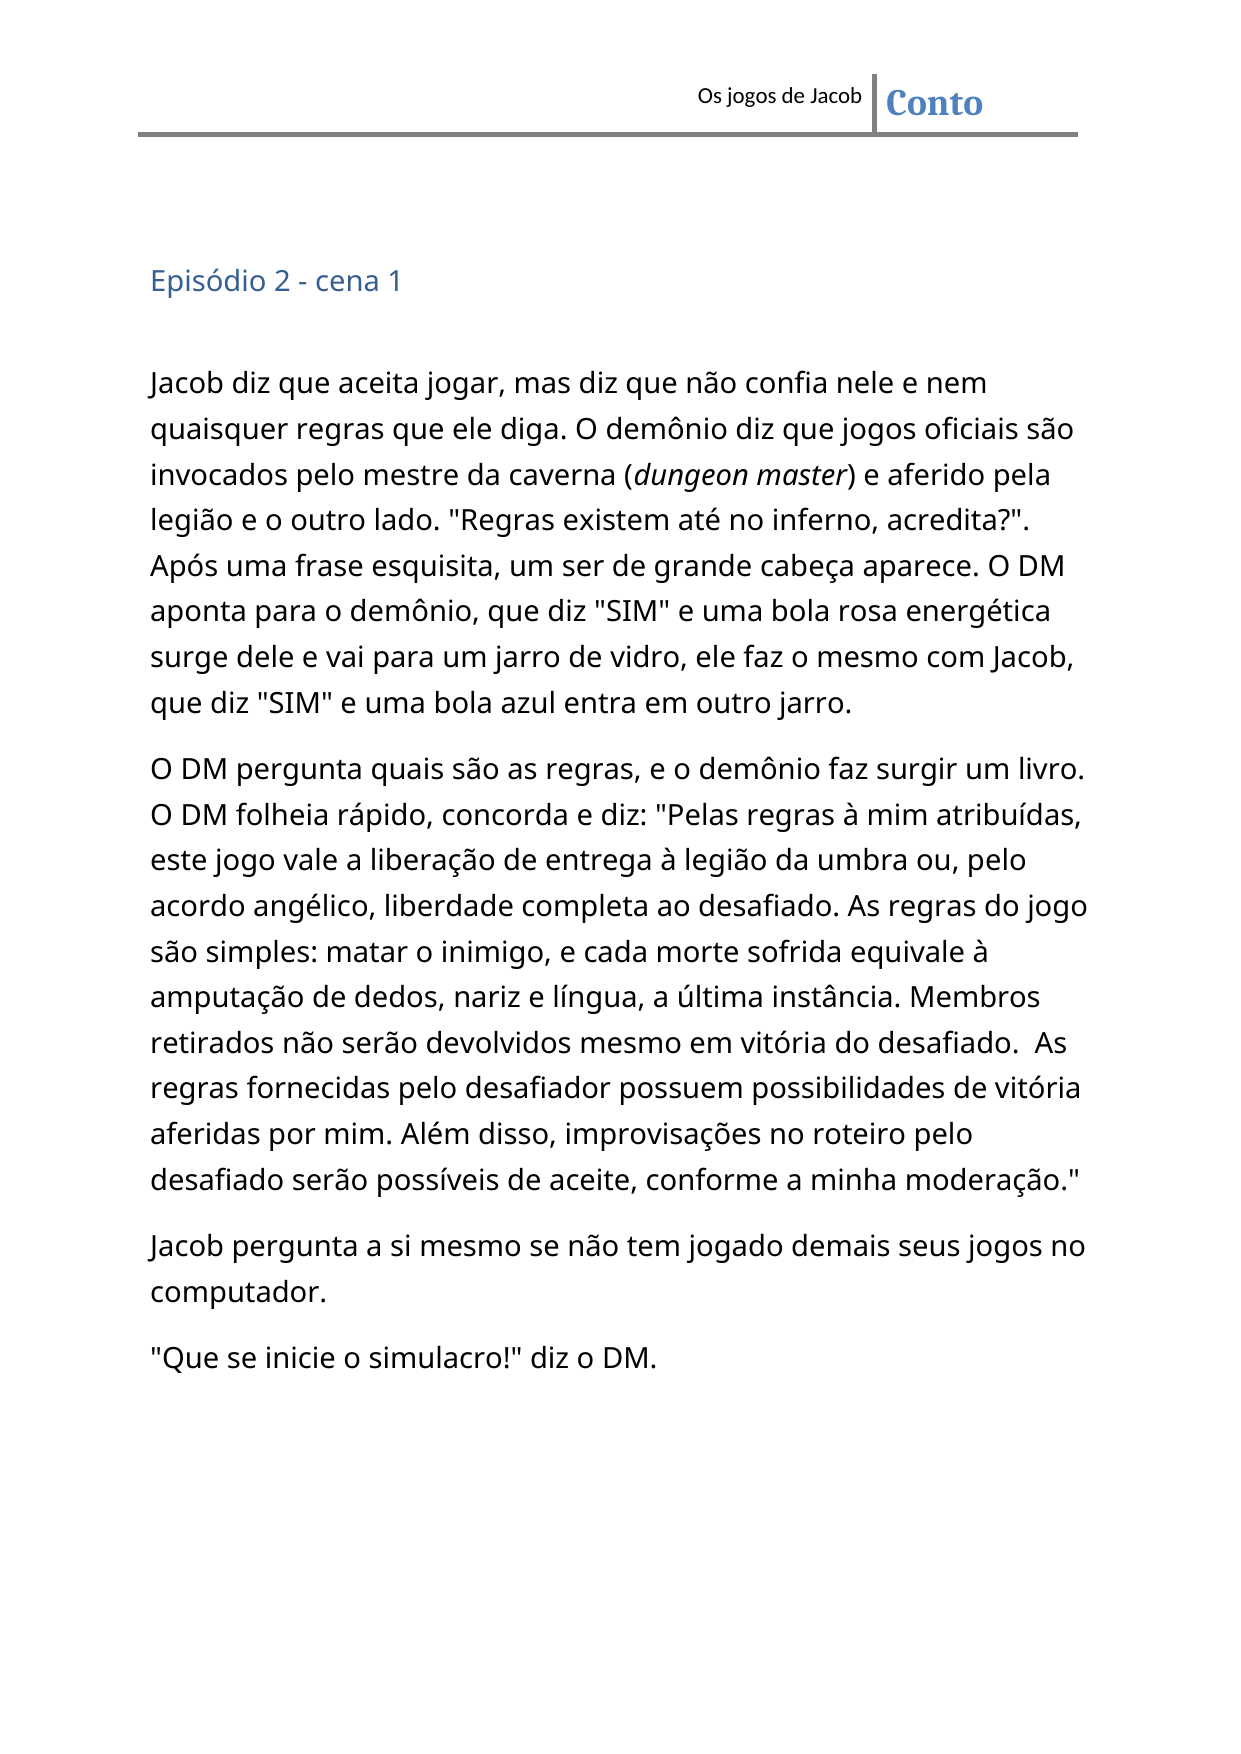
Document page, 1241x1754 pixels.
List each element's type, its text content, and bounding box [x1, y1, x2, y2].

text O DM pergunta quais são as regras, e o demônio faz surgir um livro. O DM folheia rápido, concorda e diz: "Pelas regras à mim atribuídas, este jogo vale a liberação de entrega à legião da umbra ou, pelo acordo angélico, liberdade completa ao desafiado. As regras do jogo são simples: matar o inimigo, e cada morte sofrida equivale à amputação de dedos, nariz e língua, a última instância. Membros retirados não serão devolvidos mesmo em vitória do desafiado. As regras fornecidas pelo desafiador possuem possibilidades de vitória aferidas por mim. Além disso, improvisações no roteiro pelo desafiado serão possíveis de aceite, conforme a minha moderação." [150, 748, 1090, 1199]
text Jacob pergunta a si mesmo se não tem jogado demais seus jogos no computador. [150, 1226, 1090, 1311]
text Jacob diz que aceita jogar, mas diz que não confia nele e nem quaisquer regras que ele diga. O demônio diz que jogos oficiais são invocados pelo mestre da caverna (dungeon master) e aferido pela legião e o outro lado. "Regras existem até no inferno, acredita?". Após uma frase esquisita, um ser de grande cabeça aparece. O DM aponta para o demônio, que diz "SIM" e uma bola rosa energética surge dele e vai para um jarro de vidro, ele faz o mesmo com Jacob, que diz "SIM" e uma bola azul entra em outro jarro. [150, 363, 1090, 722]
subtitle Episódio 2 - cena 1 [150, 214, 1090, 300]
text "Que se inicie o simulacro!" diz o DM. [150, 1338, 1090, 1377]
